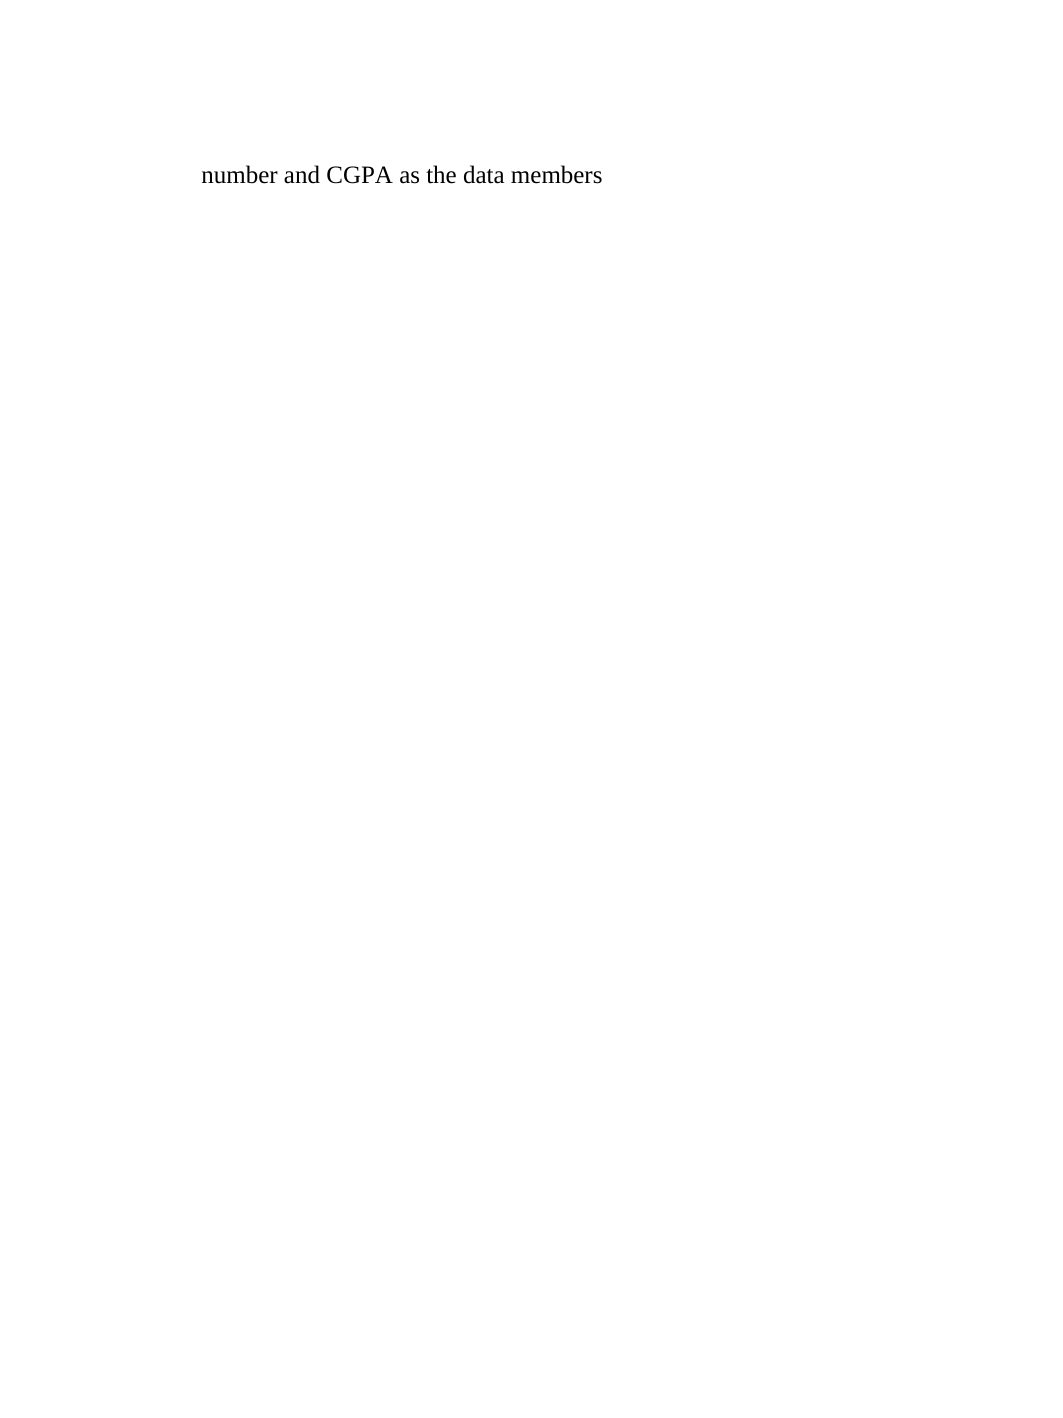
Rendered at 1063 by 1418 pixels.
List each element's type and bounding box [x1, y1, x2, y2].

list [164, 160, 973, 189]
